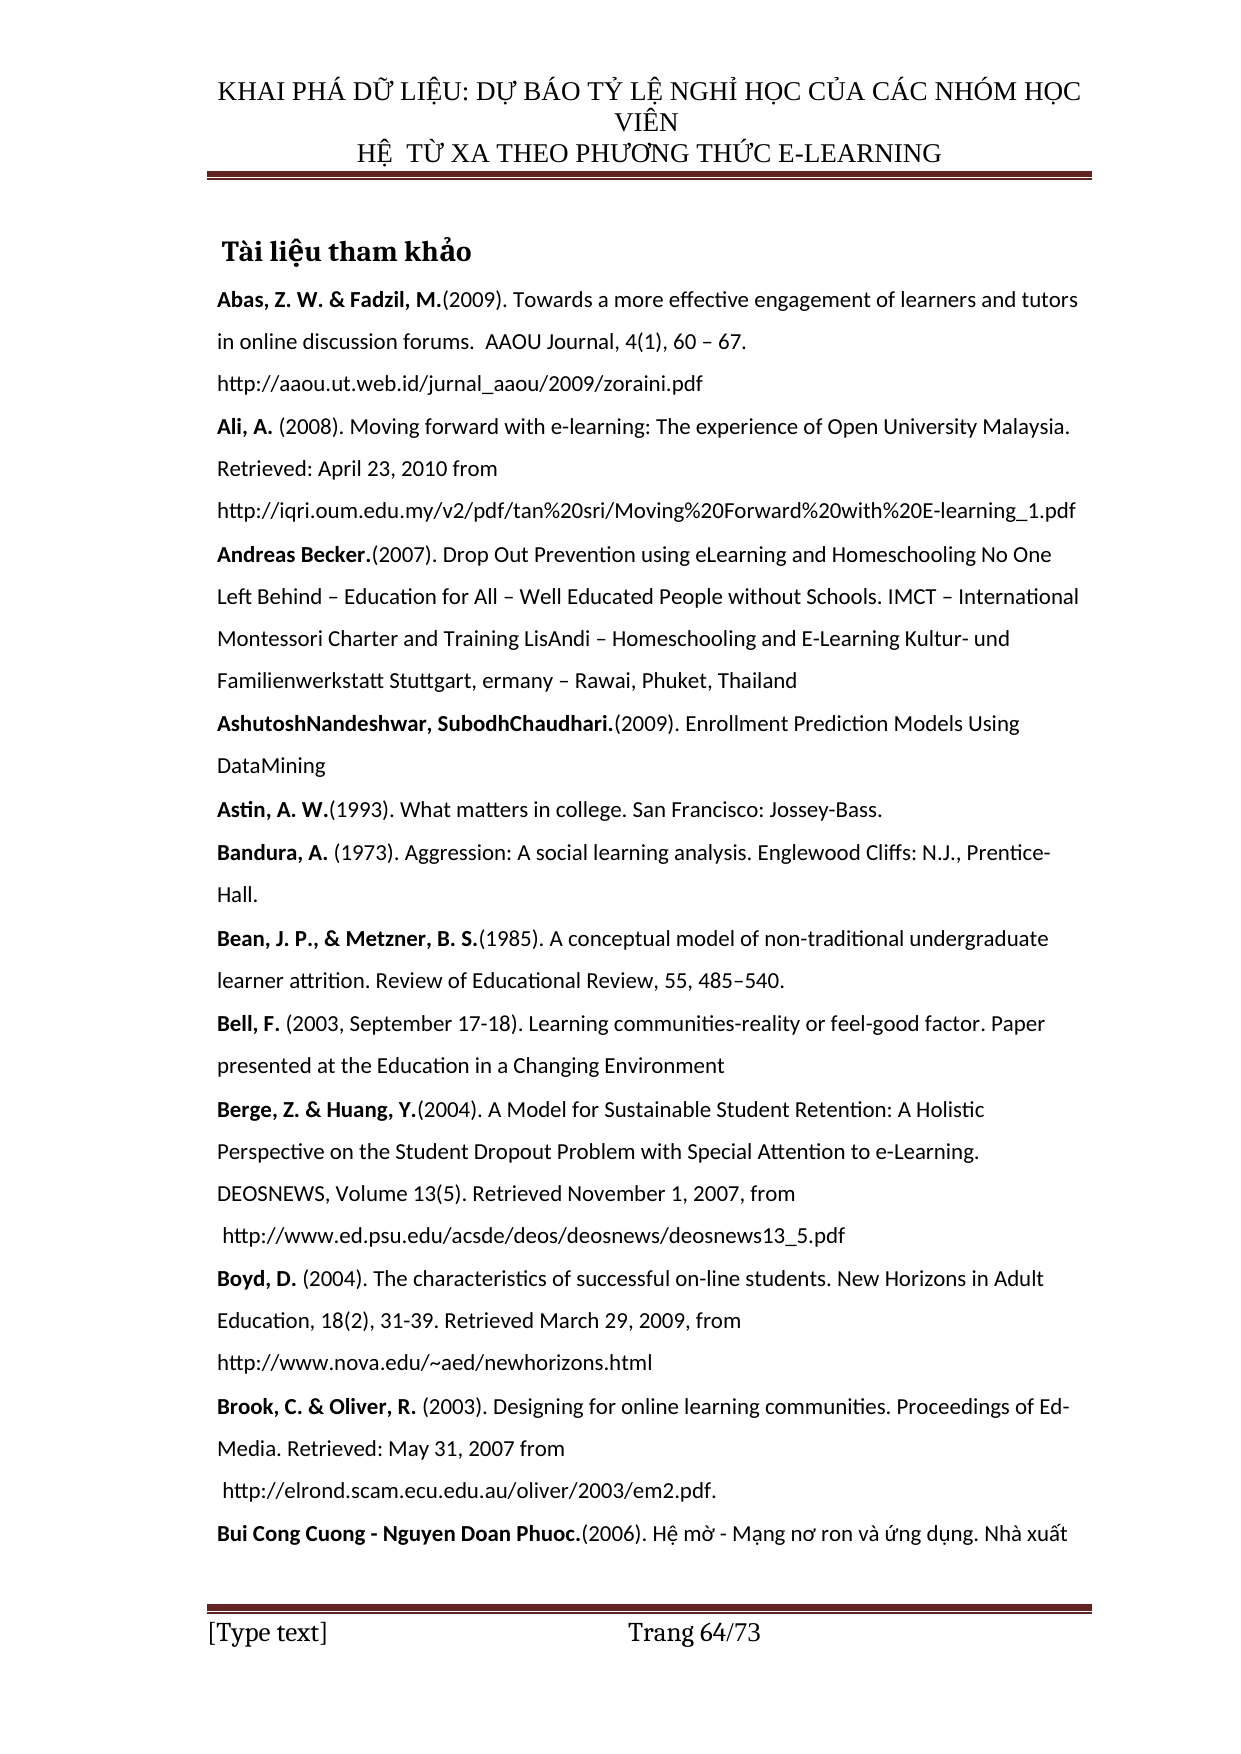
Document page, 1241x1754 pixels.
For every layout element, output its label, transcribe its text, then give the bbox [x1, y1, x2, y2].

table_header Abas, Z. W. & Fadzil, M.(2009). Towards a more effective engagement of learners and tutors in online discussion forums. AAOU Journal, 4(1), 60 – 67. http://aaou.ut.web.id/jurnal_aaou/2009/zoraini.pdf [206, 285, 1093, 412]
table_cell Brook, C. & Oliver, R. (2003). Designing for online learning communities. Proceedings of Ed-Media. Retrieved: May 31, 2007 from http://elrond.scam.ecu.edu.au/oliver/2003/em2.pdf. [206, 1392, 1093, 1519]
table_cell Bell, F. (2003, September 17-18). Learning communities-reality or feel-good factor. Paper presented at the Education in a Changing Environment [206, 1010, 1093, 1095]
table_cell Bandura, A. (1973). Aggression: A social learning analysis. Englewood Cliffs: N.J., Prentice-Hall. [206, 839, 1093, 924]
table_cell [206, 1520, 1093, 1548]
table_cell Bean, J. P., & Metzner, B. S.(1985). A conceptual model of non-traditional undergraduate learner attrition. Review of Educational Review, 55, 485–540. [206, 924, 1093, 1009]
table_cell Ali, A. (2008). Moving forward with e-learning: The experience of Open University Malaysia. Retrieved: April 23, 2010 from http://iqri.oum.edu.my/v2/pdf/tan%20sri/Moving%20Forward%20with%20E-learning_1.pdf [206, 413, 1093, 540]
table_cell Andreas Becker.(2007). Drop Out Prevention using eLearning and Homeschooling No One Left Behind – Education for All – Well Educated People without Schools. IMCT – International Montessori Charter and Training LisAndi – Homeschooling and E-Learning Kultur- und Familienwerkstatt Stuttgart, ermany – Rawai, Phuket, Thailand [206, 540, 1093, 709]
table_cell Astin, A. W.(1993). What matters in college. San Francisco: Jossey-Bass. [206, 795, 1093, 838]
subtitle Tài liệu tham khảo [222, 235, 1092, 268]
table_cell Boyd, D. (2004). The characteristics of successful on-line students. New Horizons in Adult Education, 18(2), 31-39. Retrieved March 29, 2009, from http://www.nova.edu/~aed/newhorizons.html [206, 1265, 1093, 1392]
table_cell AshutoshNandeshwar, SubodhChaudhari.(2009). Enrollment Prediction Models Using DataMining [206, 710, 1093, 795]
table_cell Berge, Z. & Huang, Y.(2004). A Model for Sustainable Student Retention: A Holistic Perspective on the Student Dropout Problem with Special Attention to e-Learning. DEOSNEWS, Volume 13(5). Retrieved November 1, 2007, from http://www.ed.psu.edu/acsde/deos/deosnews/deosnews13_5.pdf [206, 1095, 1093, 1264]
